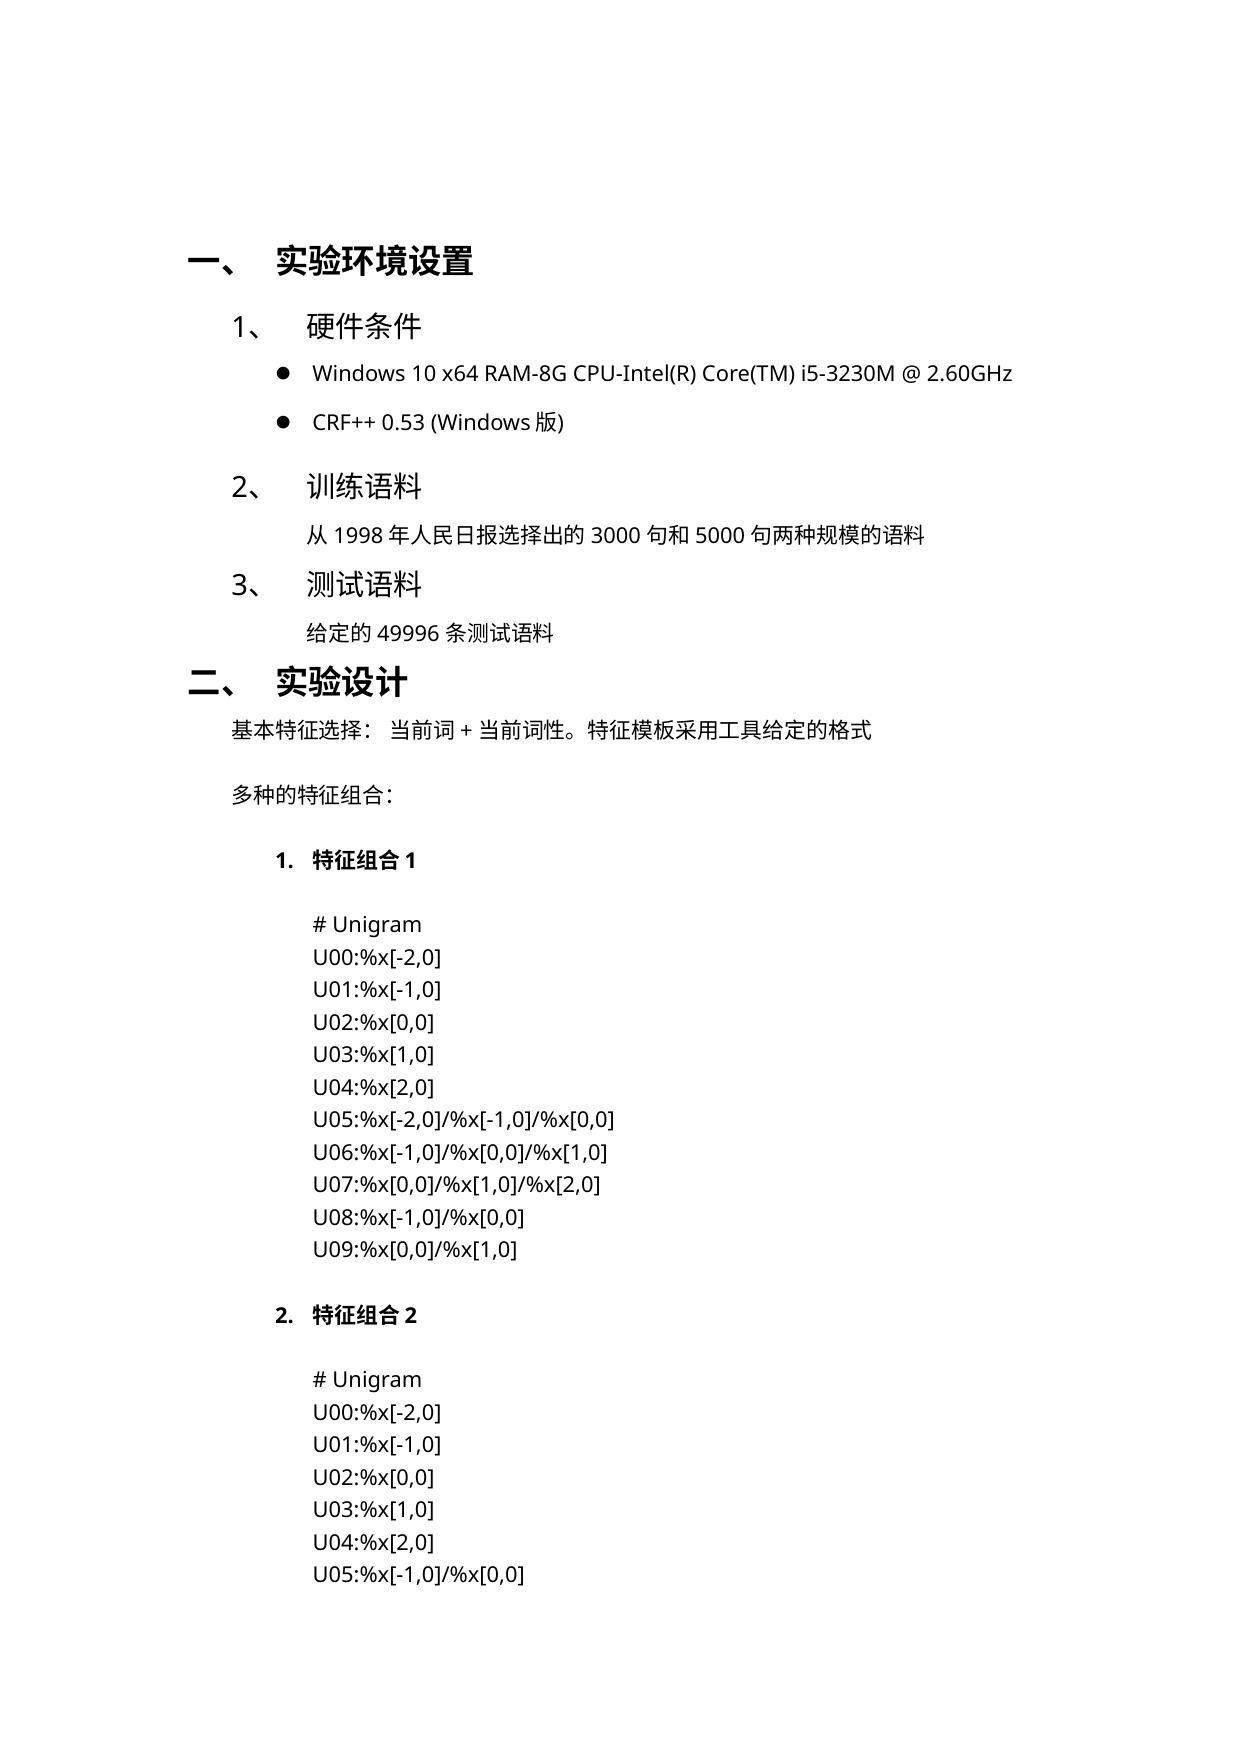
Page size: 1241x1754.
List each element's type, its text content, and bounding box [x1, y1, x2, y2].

list Windows 10 x64 RAM-8G CPU-Intel(R) Core(TM) i5-3230M @ 2.60GHz [275, 357, 1053, 389]
text 基本特征选择： 当前词 + 当前词性。特征模板采用工具给定的格式 [231, 713, 1053, 745]
list # Unigram [269, 1363, 1053, 1395]
list 测试语料 [231, 550, 1053, 615]
text 给定的 49996 条测试语料 [306, 615, 1053, 648]
text U08:%x[-1,0]/%x[0,0] [312, 1200, 1053, 1233]
text U02:%x[0,0] [312, 1005, 1053, 1038]
list 特征组合1 [275, 843, 1053, 875]
text U03:%x[1,0] [312, 1038, 1053, 1070]
list 训练语料 [231, 453, 1053, 518]
list U03:%x[1,0] [269, 1493, 1053, 1525]
text 多种的特征组合： [231, 778, 1053, 810]
list 实验环境设置 [187, 227, 1053, 292]
list U05:%x[-1,0]/%x[0,0] [269, 1558, 1053, 1590]
text U00:%x[-2,0] [312, 940, 1053, 973]
text U04:%x[2,0] [312, 1070, 1053, 1103]
list CRF++ 0.53 (Windows版) [275, 404, 1053, 437]
list 硬件条件 [231, 292, 1053, 357]
list U04:%x[2,0] [269, 1525, 1053, 1558]
text U07:%x[0,0]/%x[1,0]/%x[2,0] [312, 1168, 1053, 1200]
list 特征组合2 [275, 1298, 1053, 1330]
list 从 1998 年人民日报选择出的 3000 句和 5000 句两种规模的语料 [306, 518, 1053, 550]
list U00:%x[-2,0] [269, 1395, 1053, 1428]
text U06:%x[-1,0]/%x[0,0]/%x[1,0] [312, 1135, 1053, 1168]
text U01:%x[-1,0] [312, 973, 1053, 1005]
text U05:%x[-2,0]/%x[-1,0]/%x[0,0] [312, 1103, 1053, 1135]
list 实验设计 [187, 648, 1053, 713]
list # Unigram [312, 908, 1053, 940]
list U01:%x[-1,0] [269, 1428, 1053, 1460]
list U02:%x[0,0] [269, 1460, 1053, 1493]
text U09:%x[0,0]/%x[1,0] [312, 1233, 1053, 1265]
